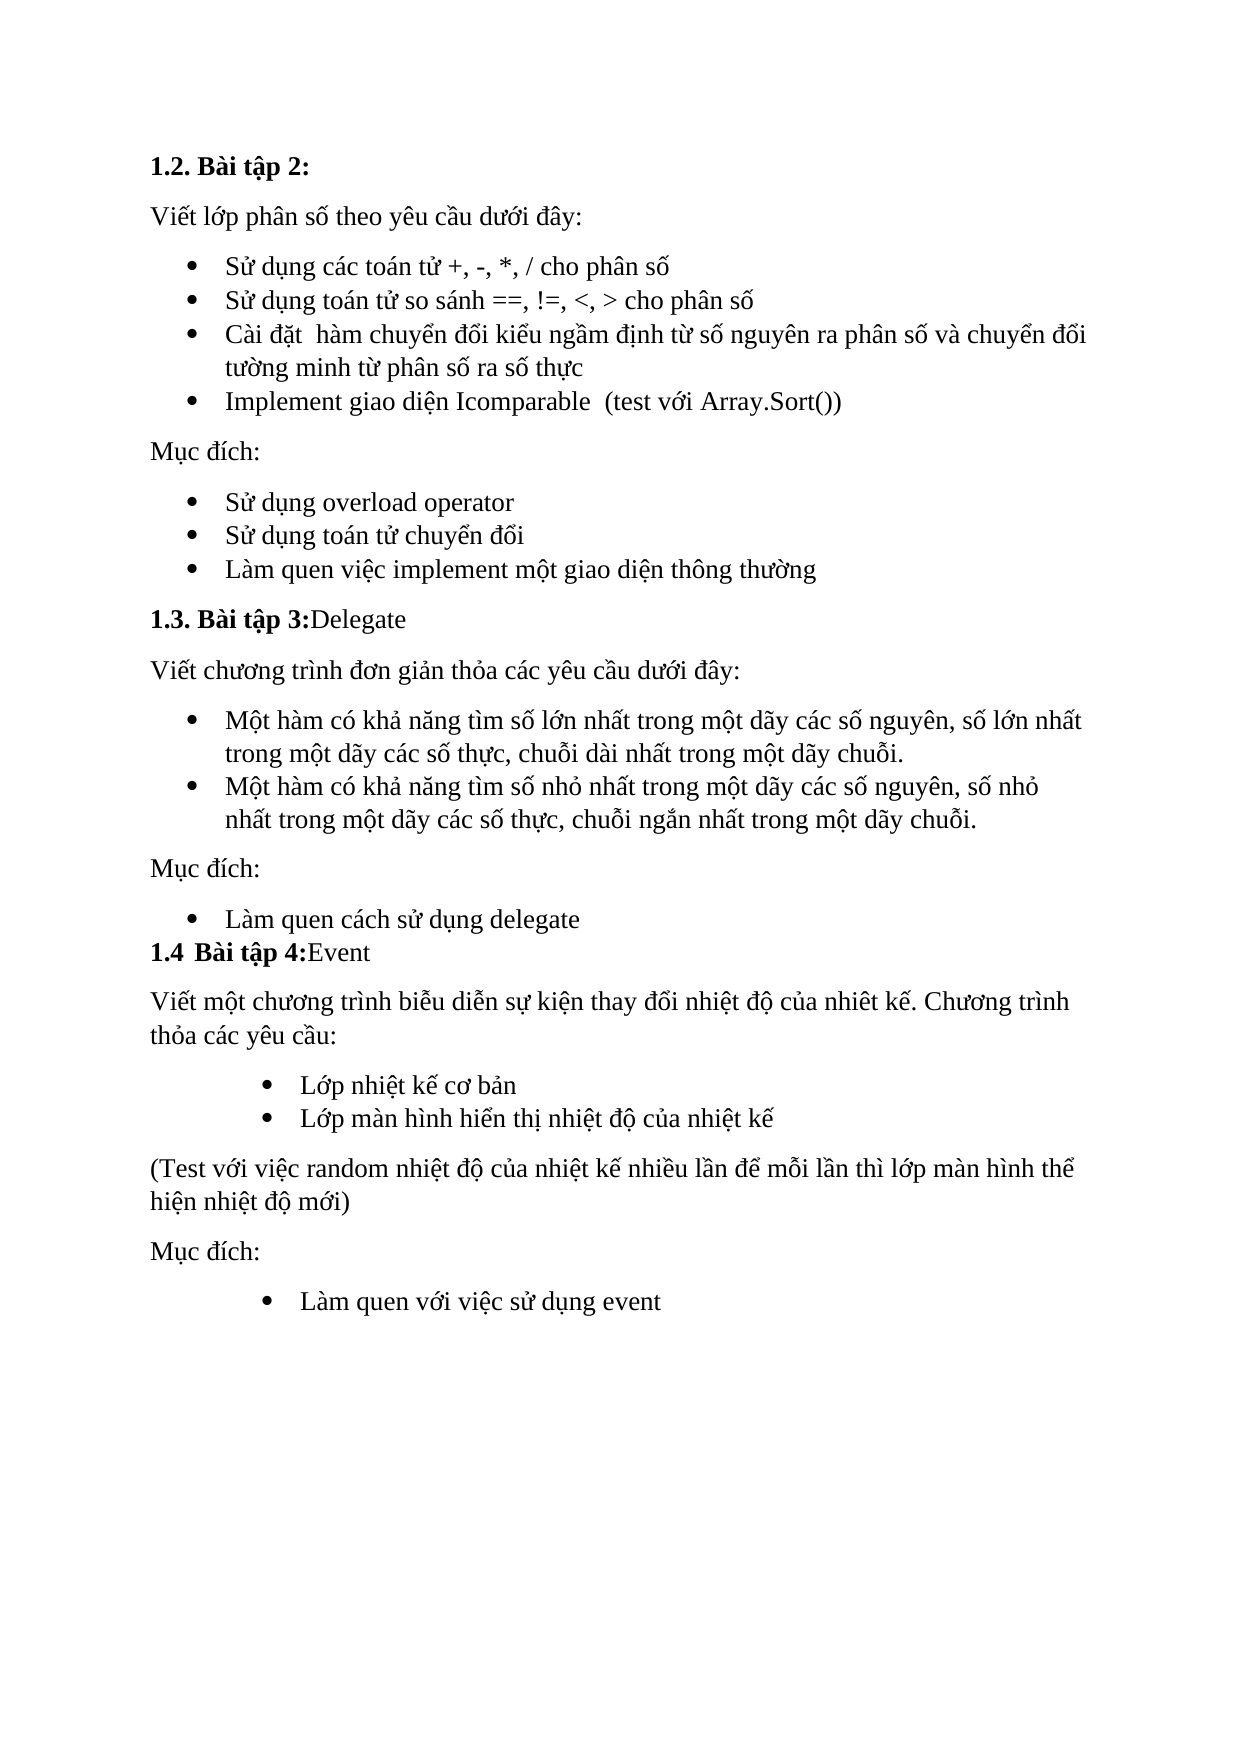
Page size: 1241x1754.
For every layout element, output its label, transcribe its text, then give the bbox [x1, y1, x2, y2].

text Mục đích: [150, 853, 1090, 884]
text 1.2. Bài tập 2: [150, 150, 1090, 181]
list Lớp nhiệt kế cơ bản [262, 1069, 1090, 1101]
list Làm quen cách sử dụng delegate [187, 903, 1090, 934]
list Sử dụng overload operator [187, 486, 1090, 517]
list Sử dụng toán tử so sánh ==, !=, <, > cho phân số [187, 284, 1090, 315]
list Một hàm có khả năng tìm số nhỏ nhất trong một dãy các số nguyên, số nhỏ nhất trong một dãy các số thực, chuỗi ngắn nhất trong một dãy chuỗi. [187, 770, 1090, 834]
text Viết chương trình đơn giản thỏa các yêu cầu dưới đây: [150, 654, 1090, 685]
text Mục đích: [150, 1235, 1090, 1266]
text Viết một chương trình biễu diễn sự kiện thay đổi nhiệt độ của nhiêt kế. Chương trình thỏa các yêu cầu: [150, 986, 1090, 1050]
list Làm quen với việc sử dụng event [262, 1285, 1090, 1316]
list Cài đặt hàm chuyển đổi kiểu ngầm định từ số nguyên ra phân số và chuyển đổi tường minh từ phân số ra số thực [187, 318, 1090, 383]
list Một hàm có khả năng tìm số lớn nhất trong một dãy các số nguyên, số lớn nhất trong một dãy các số thực, chuỗi dài nhất trong một dãy chuỗi. [187, 704, 1090, 768]
list Lớp màn hình hiển thị nhiệt độ của nhiệt kế [262, 1102, 1090, 1134]
list Sử dụng toán tử chuyển đổi [187, 519, 1090, 551]
list Sử dụng các toán tử +, -, *, / cho phân số [187, 250, 1090, 282]
text Mục đích: [150, 436, 1090, 467]
list Làm quen việc implement một giao diện thông thường [187, 553, 1090, 584]
text (Test với việc random nhiệt độ của nhiệt kế nhiều lần để mỗi lần thì lớp màn hình thể hiện nhiệt độ mới) [150, 1152, 1090, 1216]
list Bài tập 4:Event [150, 936, 1090, 967]
text Viết lớp phân số theo yêu cầu dưới đây: [150, 200, 1090, 231]
text 1.3. Bài tập 3:Delegate [150, 604, 1090, 635]
list Implement giao diện Icomparable (test với Array.Sort()) [187, 385, 1090, 416]
